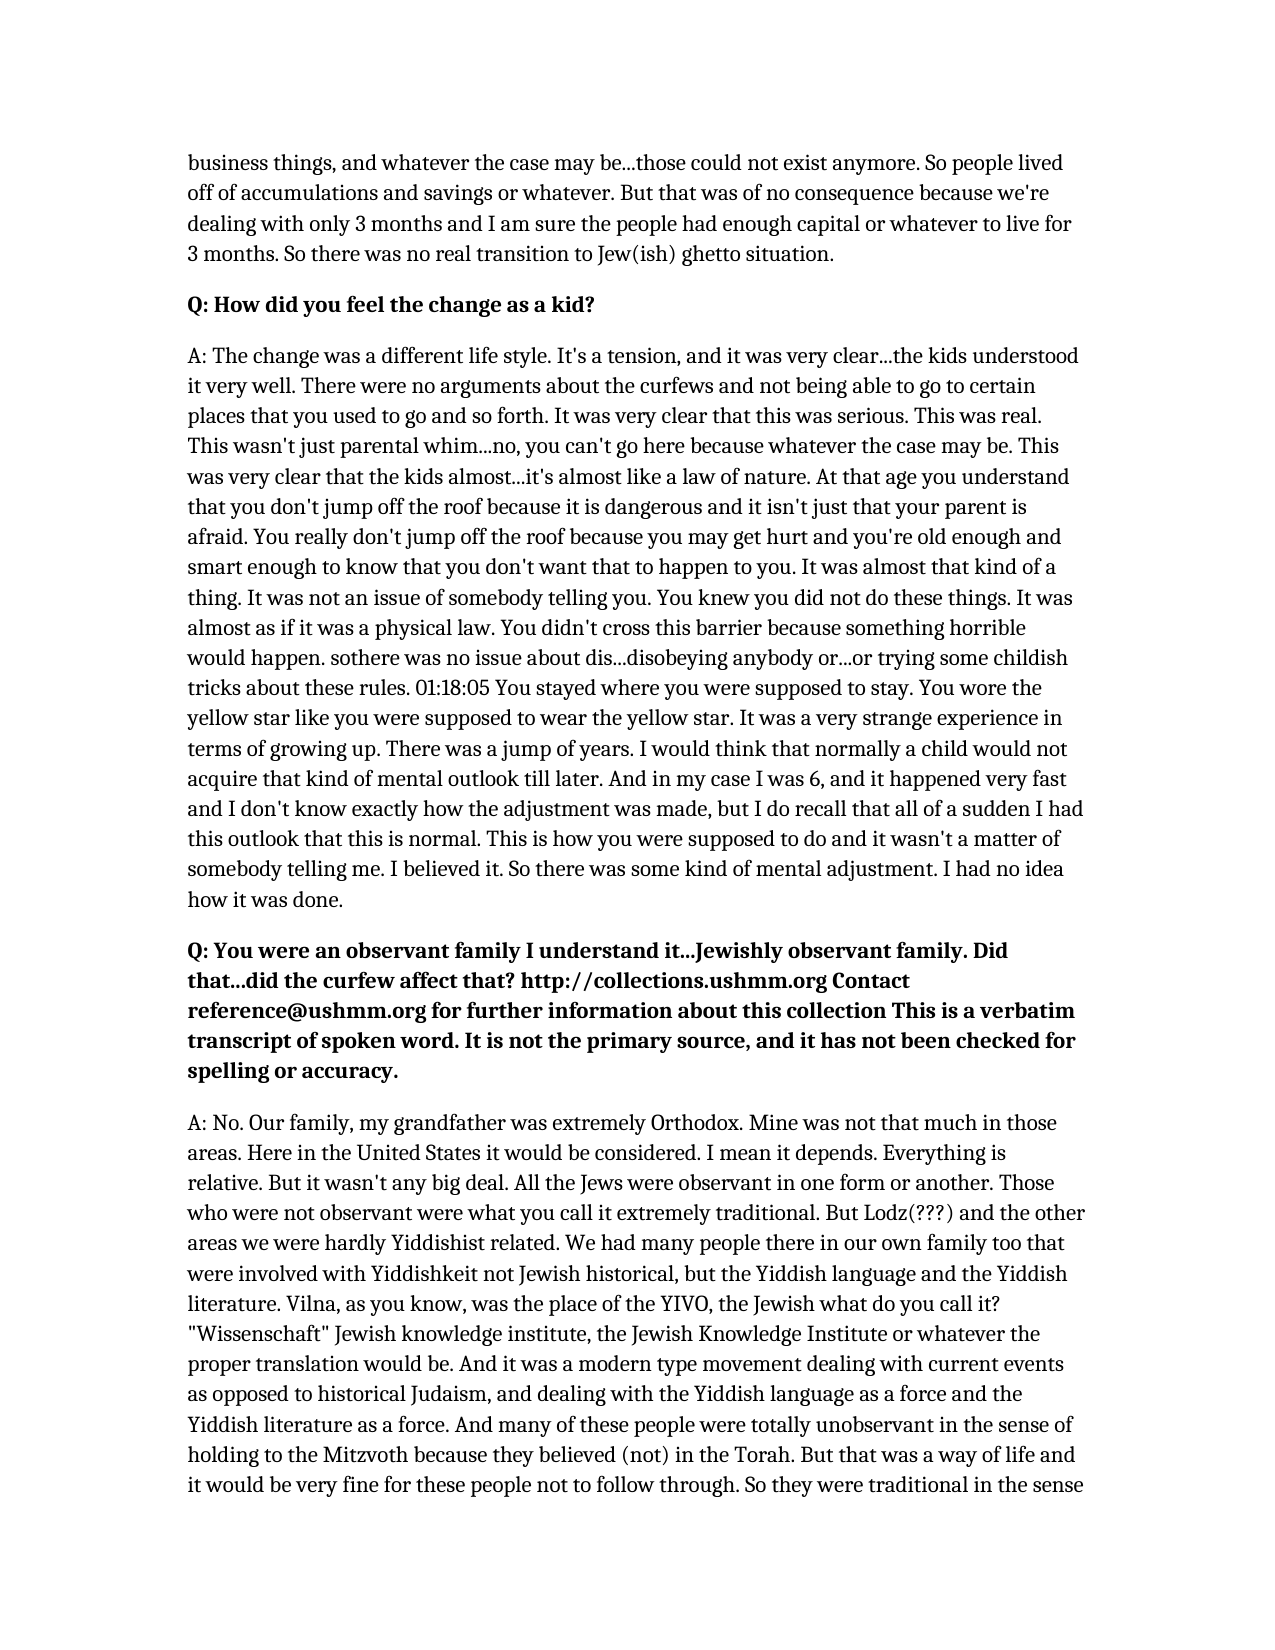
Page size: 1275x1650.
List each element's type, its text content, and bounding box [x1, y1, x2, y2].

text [187, 150, 1087, 267]
text Q: You were an observant family I understand it...Jewishly observant family. Did that...did the curfew affect that? http://collections.ushmm.org Contact reference@ushmm.org for further information about this collection This is a verbatim transcript of spoken word. It is not the primary source, and it has not been checked for spelling or accuracy. [187, 937, 1087, 1085]
text Q: How did you feel the change as a kid? [187, 292, 1087, 318]
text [187, 1109, 1087, 1498]
text A: The change was a different life style. It's a tension, and it was very clear...the kids understood it very well. There were no arguments about the curfews and not being able to go to certain places that you used to go and so forth. It was very clear that this was serious. This was real. This wasn't just parental whim...no, you can't go here because whatever the case may be. This was very clear that the kids almost...it's almost like a law of nature. At that age you understand that you don't jump off the roof because it is dangerous and it isn't just that your parent is afraid. You really don't jump off the roof because you may get hurt and you're old enough and smart enough to know that you don't want that to happen to you. It was almost that kind of a thing. It was not an issue of somebody telling you. You knew you did not do these things. It was almost as if it was a physical law. You didn't cross this barrier because something horrible would happen. sothere was no issue about dis...disobeying anybody or...or trying some childish tricks about these rules. 01:18:05 You stayed where you were supposed to stay. You wore the yellow star like you were supposed to wear the yellow star. It was a very strange experience in terms of growing up. There was a jump of years. I would think that normally a child would not acquire that kind of mental outlook till later. And in my case I was 6, and it happened very fast and I don't know exactly how the adjustment was made, but I do recall that all of a sudden I had this outlook that this is normal. This is how you were supposed to do and it wasn't a matter of somebody telling me. I believed it. So there was some kind of mental adjustment. I had no idea how it was done. [187, 343, 1087, 913]
